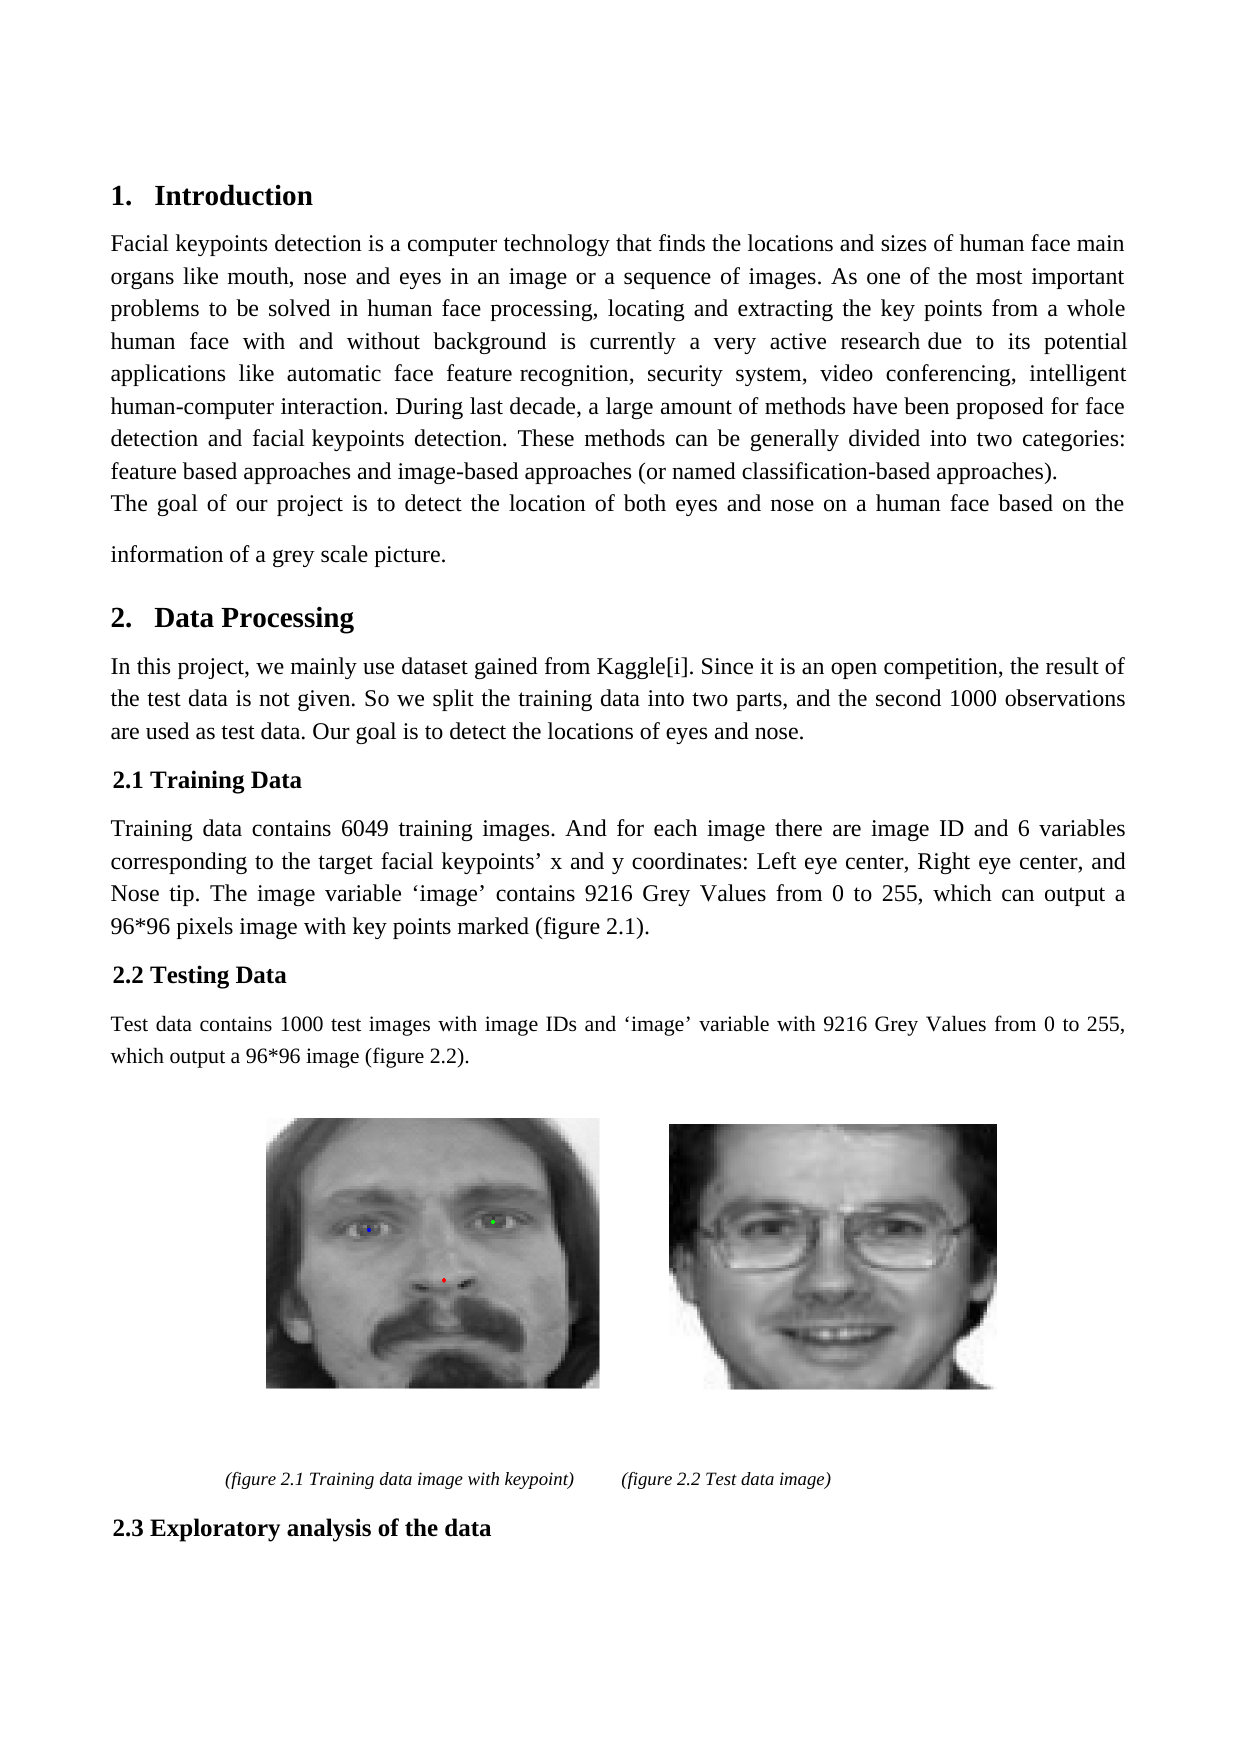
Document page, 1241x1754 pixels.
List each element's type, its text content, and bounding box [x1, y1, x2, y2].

text Facial keypoints detection is a computer technology that finds the locations and sizes of human face main organs like mouth, nose and eyes in an image or a sequence of images. As one of the most important problems to be solved in human face processing, locating and extracting the key points from a whole human face with and without background is currently a very active research due to its potential applications like automatic face feature recognition, security system, video conferencing, intelligent human-computer interaction. During last decade, a large amount of methods have been proposed for face detection and facial keypoints detection. These methods can be generally divided into two categories: feature based approaches and image-based approaches (or named classification-based approaches). [110, 227, 1128, 487]
picture [219, 1072, 1021, 1447]
text In this project, we mainly use dataset gained from Kaggle[i]. Since it is an open competition, the result of the test data is not given. So we split the training data into two parts, and the second 1000 observations are used as test data. Our goal is to detect the locations of eyes and nose. [110, 649, 1128, 747]
text Training data contains 6049 training images. And for each image there are image ID and 6 variables corresponding to the target facial keypoints’ x and y coordinates: Left eye center, Right eye center, and Nose tip. The image variable ‘image’ contains 9216 Grey Values from 0 to 255, which can output a 96*96 pixels image with key points marked (figure 2.1). [110, 812, 1128, 942]
text 2.1 Training Data [112, 763, 1128, 796]
text 2.3 Exploratory analysis of the data [112, 1511, 1128, 1543]
list Data Processing [110, 584, 1128, 649]
text The goal of our project is to detect the location of both eyes and nose on a human face based on the information of a grey scale picture. [110, 487, 1128, 584]
text (figure 2.1 Training data image with keypoint) (figure 2.2 Test data image) [112, 1462, 1128, 1494]
text Test data contains 1000 test images with image IDs and ‘image’ variable with 9216 Grey Values from 0 to 255, which output a 96*96 image (figure 2.2). [110, 1007, 1128, 1072]
text 2.2 Testing Data [112, 958, 1128, 991]
list Introduction [110, 162, 1128, 227]
